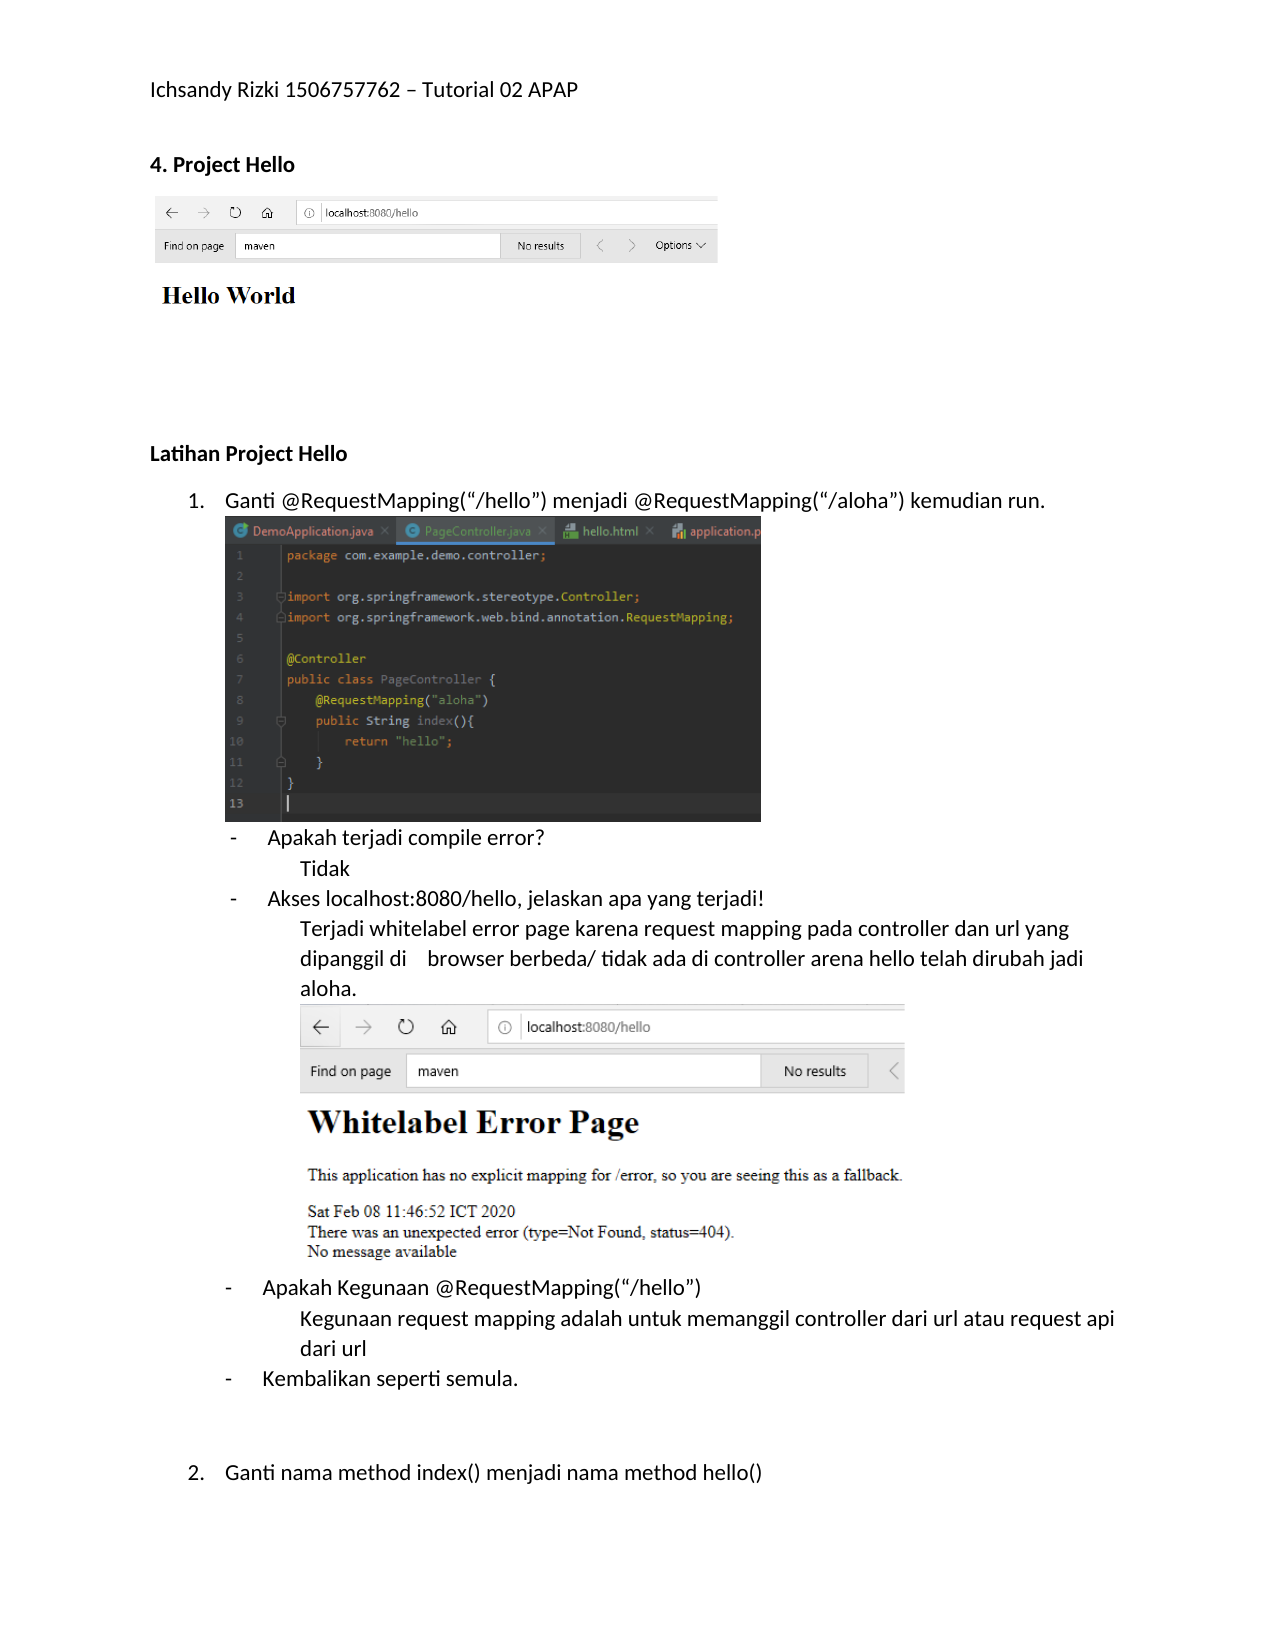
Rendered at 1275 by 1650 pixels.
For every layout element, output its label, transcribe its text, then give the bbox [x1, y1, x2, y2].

picture [300, 1004, 905, 1272]
list Kegunaan request mapping adalah untuk memanggil controller dari url atau request api dari url [225, 1304, 1125, 1362]
list Terjadi whitelabel error page karena request mapping pada controller dan url yang dipanggil di browser berbeda/ tidak ada di controller arena hello telah dirubah jadi aloha. [225, 914, 1125, 1003]
picture [225, 516, 761, 822]
list Apakah Kegunaan @RequestMapping(“/hello”) [225, 1273, 1125, 1302]
text Latihan Project Hello [150, 439, 1125, 467]
list Ganti nama method index() menjadi nama method hello() [187, 1458, 1125, 1486]
picture [155, 196, 718, 374]
text 4. Project Hello [150, 150, 1125, 178]
list Apakah terjadi compile error? [230, 823, 1125, 852]
list Tidak [225, 854, 1125, 882]
list Kembalikan seperti semula. [225, 1364, 1125, 1392]
list Akses localhost:8080/hello, jelaskan apa yang terjadi! [230, 884, 1125, 912]
list Ganti @RequestMapping(“/hello”) menjadi @RequestMapping(“/aloha”) kemudian run. [187, 486, 1125, 514]
